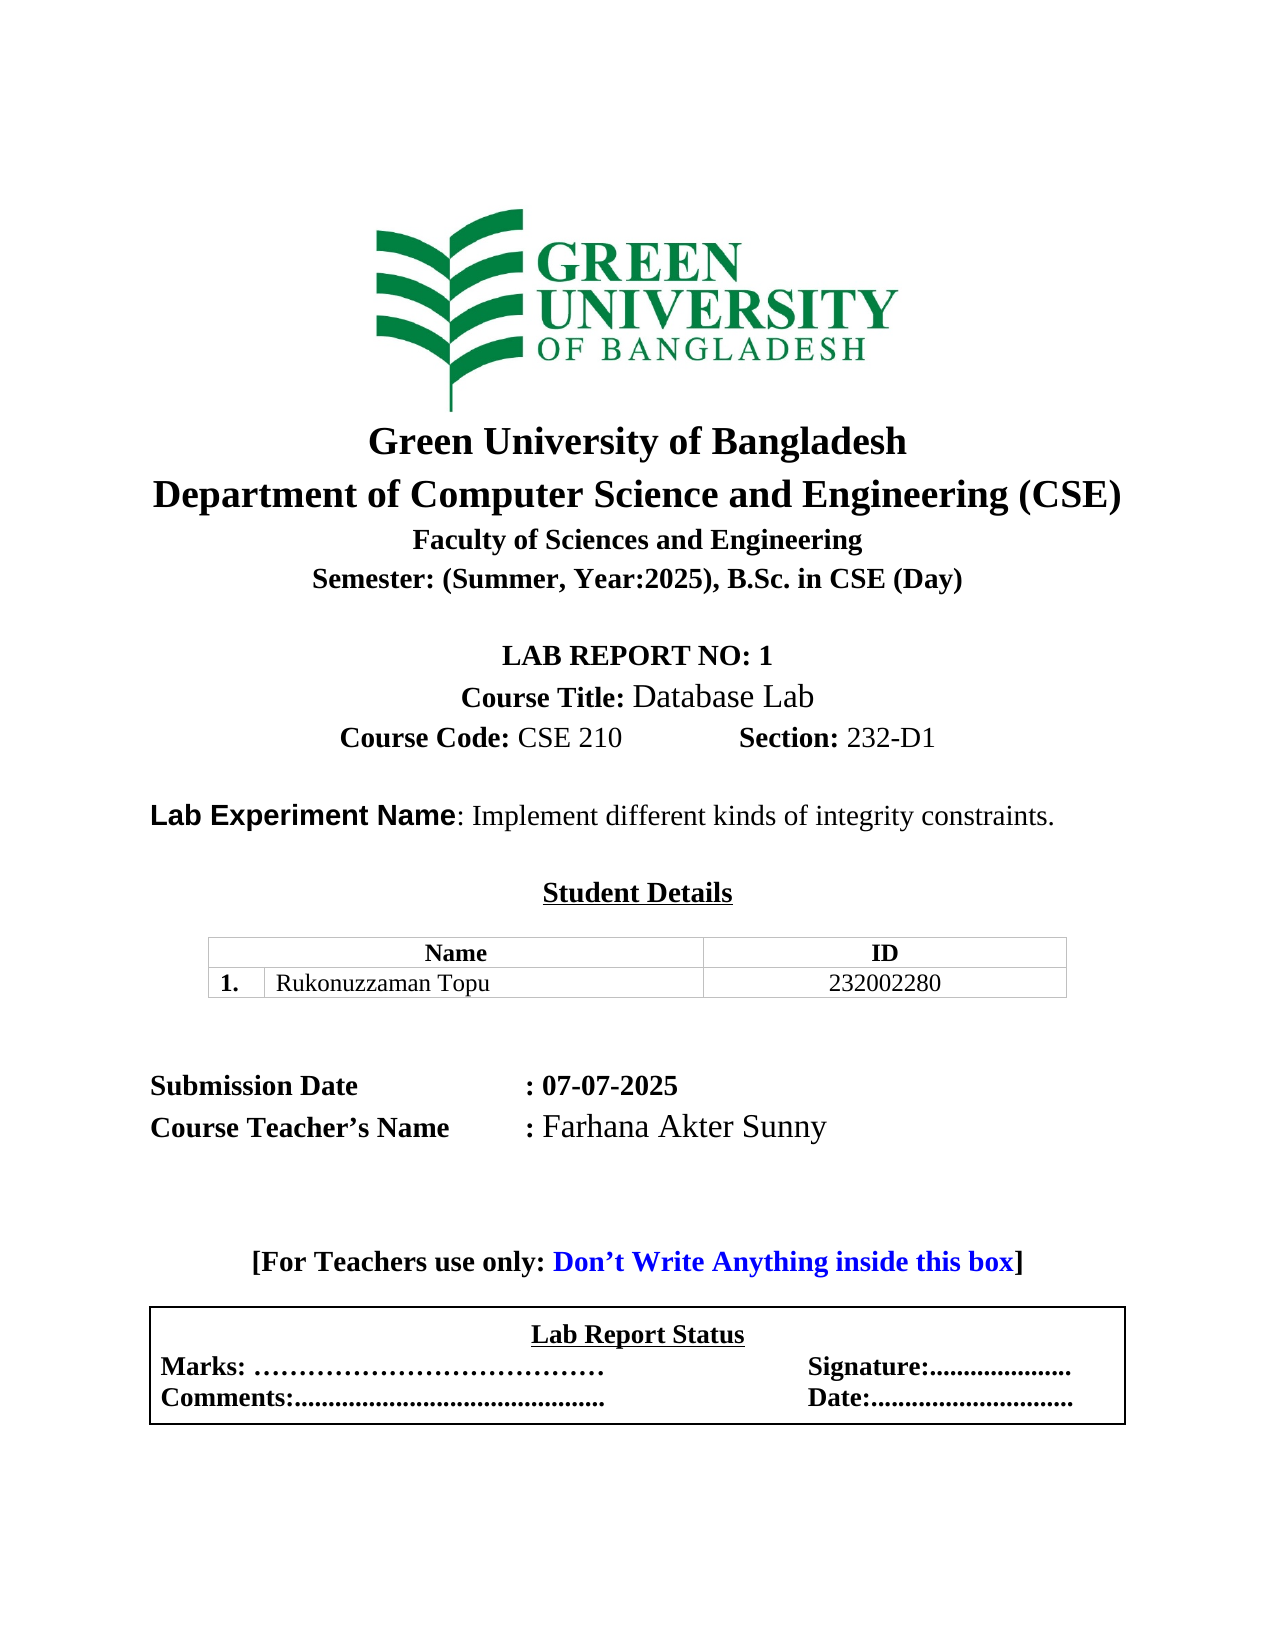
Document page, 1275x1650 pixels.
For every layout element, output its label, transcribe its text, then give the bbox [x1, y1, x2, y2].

table_header ID [704, 938, 1066, 967]
text Submission Date : 07-07-2025 [150, 1068, 1125, 1101]
text Course Title: Database Lab [150, 676, 1125, 715]
text [For Teachers use only: Don’t Write Anything inside this box] [150, 1244, 1125, 1277]
table_header Name [209, 938, 703, 967]
table_header Lab Report Status Marks: ………………………………… Signature:..................... Comments:.............................................. Date:.............................. [151, 1308, 1124, 1422]
text Student Details [150, 875, 1125, 908]
picture [373, 205, 902, 414]
table_cell 232002280 [704, 968, 1066, 997]
text LAB REPORT NO: 1 [150, 638, 1125, 671]
table_cell Rukonuzzaman Topu [265, 968, 703, 997]
text Course Code: CSE 210 Section: 232-D1 [150, 721, 1125, 754]
text Faculty of Sciences and Engineering [150, 522, 1125, 556]
table_cell 1. [209, 968, 264, 997]
text Semester: (Summer, Year:2025), B.Sc. in CSE (Day) [150, 561, 1125, 594]
text Green University of Bangladesh [150, 418, 1125, 463]
text Department of Computer Science and Engineering (CSE) [150, 470, 1125, 516]
text Course Teacher’s Name : Farhana Akter Sunny [150, 1106, 1125, 1144]
text Lab Experiment Name: Implement different kinds of integrity constraints. [150, 798, 1125, 831]
